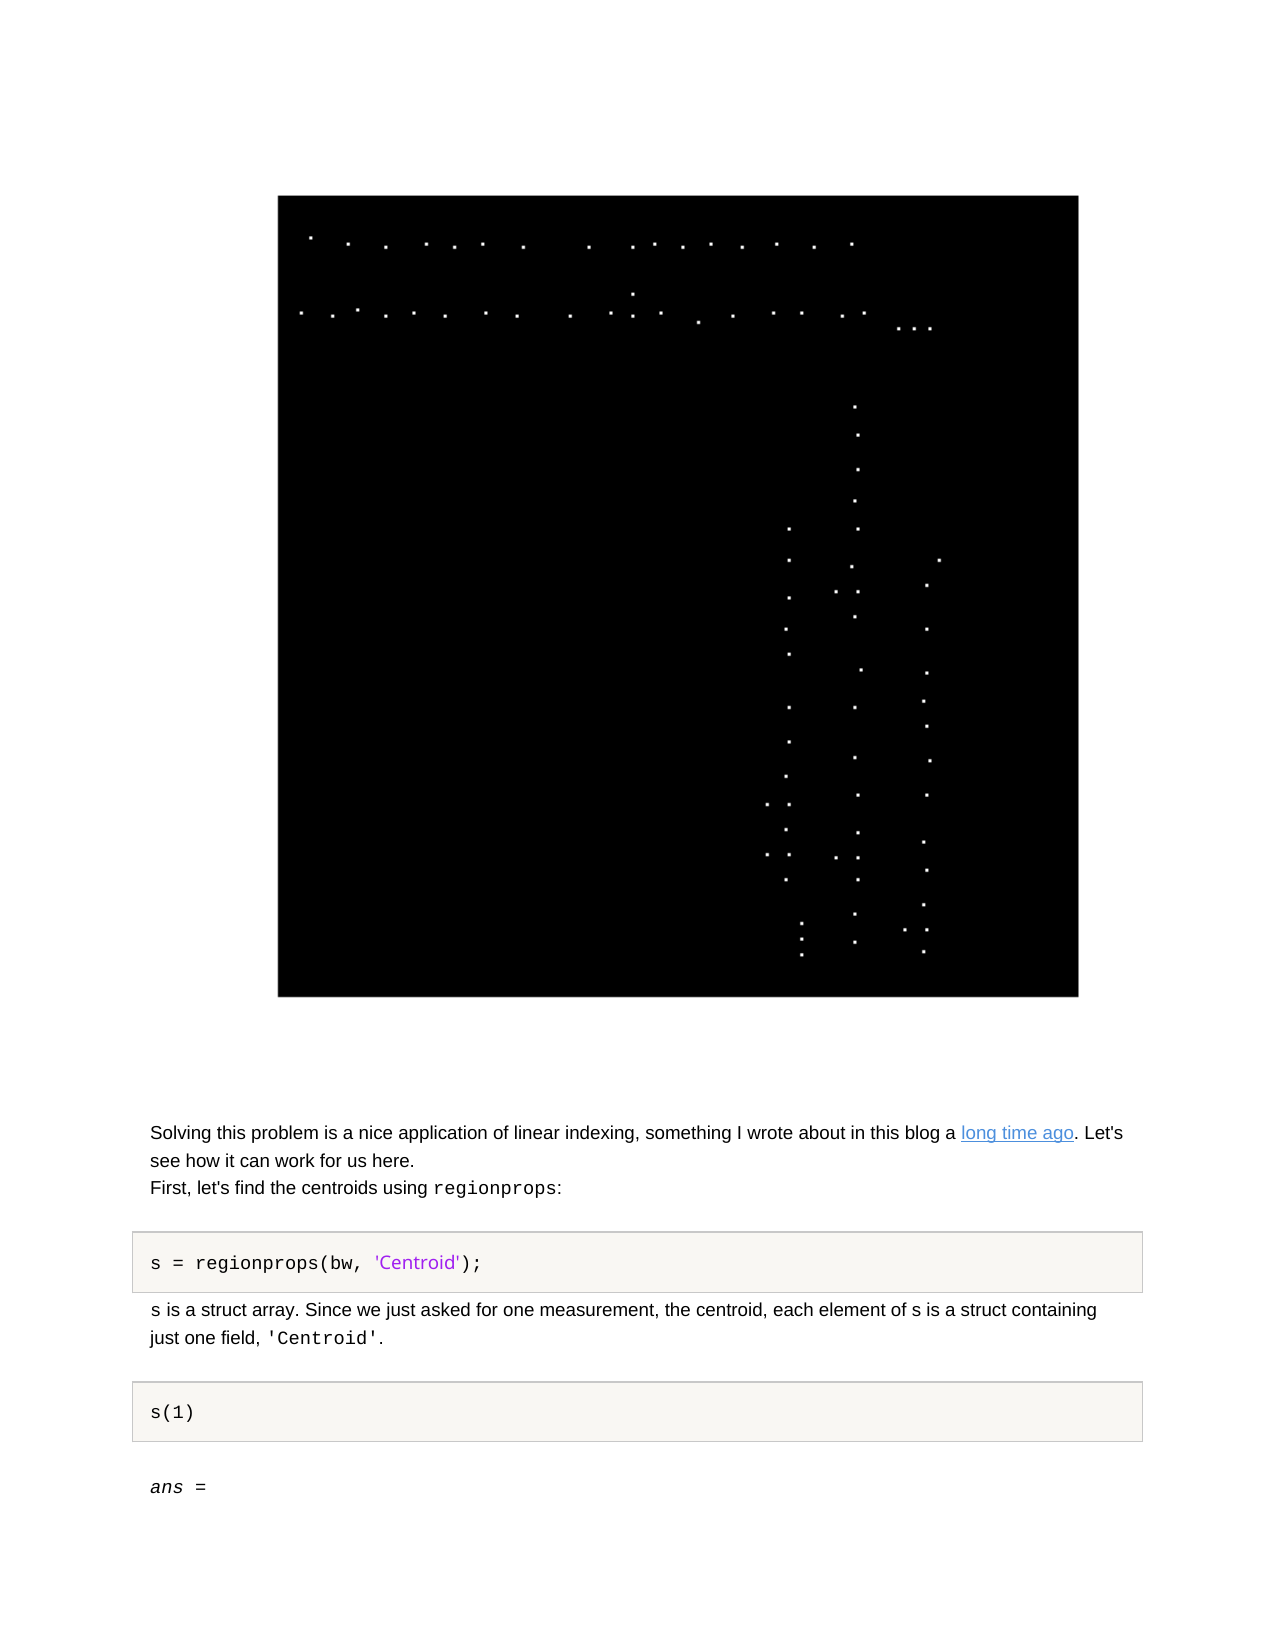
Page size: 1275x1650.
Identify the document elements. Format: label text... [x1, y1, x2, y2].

text s is a struct array. Since we just asked for one measurement, the centroid, each element of s is a struct containing just one field, 'Centroid'. [150, 1293, 1125, 1350]
text First, let's find the centroids using regionprops: [150, 1172, 1125, 1200]
text Solving this problem is a nice application of linear indexing, something I wrote about in this blog a long time ago. Let's see how it can work for us here. [150, 1116, 1125, 1172]
picture [150, 150, 1207, 1085]
text s = regionprops(bw, 'Centroid'); [133, 1233, 1142, 1292]
text s(1) [133, 1383, 1142, 1441]
text ans = [150, 1474, 1125, 1499]
